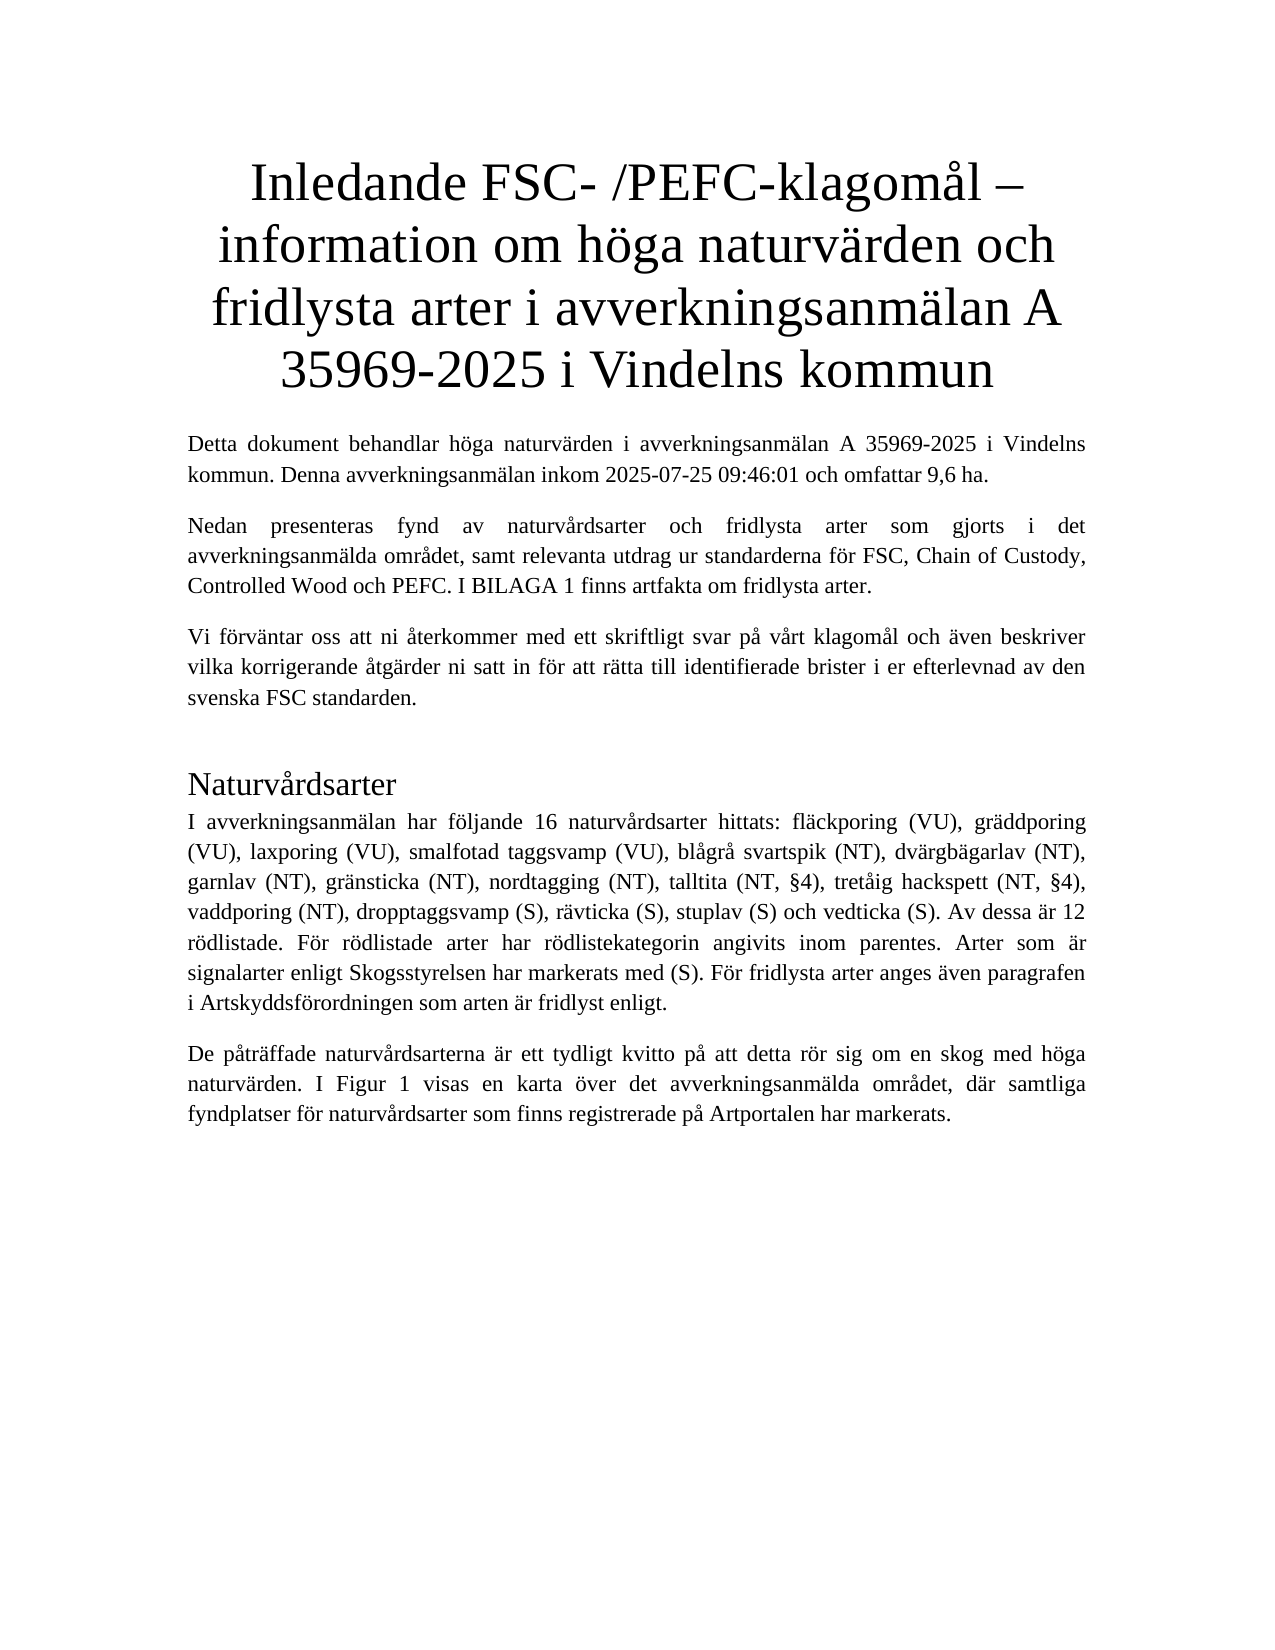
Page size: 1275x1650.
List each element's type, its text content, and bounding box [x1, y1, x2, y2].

title Inledande FSC- /PEFC-klagomål – information om höga naturvärden och fridlysta arter i avverkningsanmälan A 35969-2025 i Vindelns kommun [187, 150, 1087, 399]
text I avverkningsanmälan har följande 16 naturvårdsarter hittats: fläckporing (VU), gräddporing (VU), laxporing (VU), smalfotad taggsvamp (VU), blågrå svartspik (NT), dvärgbägarlav (NT), garnlav (NT), gränsticka (NT), nordtagging (NT), talltita (NT, §4), tretåig hackspett (NT, §4), vaddporing (NT), dropptaggsvamp (S), rävticka (S), stuplav (S) och vedticka (S). Av dessa är 12 rödlistade. För rödlistade arter har rödlistekategorin angivits inom parentes. Arter som är signalarter enligt Skogsstyrelsen har markerats med (S). För fridlysta arter anges även paragrafen i Artskyddsförordningen som arten är fridlyst enligt. [187, 808, 1087, 1015]
text Nedan presenteras fynd av naturvårdsarter och fridlysta arter som gjorts i det avverkningsanmälda området, samt relevanta utdrag ur standarderna för FSC, Chain of Custody, Controlled Wood och PEFC. I BILAGA 1 finns artfakta om fridlysta arter. [187, 512, 1087, 598]
subtitle Naturvårdsarter [187, 764, 1087, 802]
text Vi förväntar oss att ni återkommer med ett skriftligt svar på vårt klagomål och även beskriver vilka korrigerande åtgärder ni satt in för att rätta till identifierade brister i er efterlevnad av den svenska FSC standarden. [187, 623, 1087, 710]
text Detta dokument behandlar höga naturvärden i avverkningsanmälan A 35969-2025 i Vindelns kommun. Denna avverkningsanmälan inkom 2025-07-25 09:46:01 och omfattar 9,6 ha. [187, 430, 1087, 487]
text De påträffade naturvårdsarterna är ett tydligt kvitto på att detta rör sig om en skog med höga naturvärden. I Figur 1 visas en karta över det avverkningsanmälda området, där samtliga fyndplatser för naturvårdsarter som finns registrerade på Artportalen har markerats. [187, 1040, 1087, 1127]
